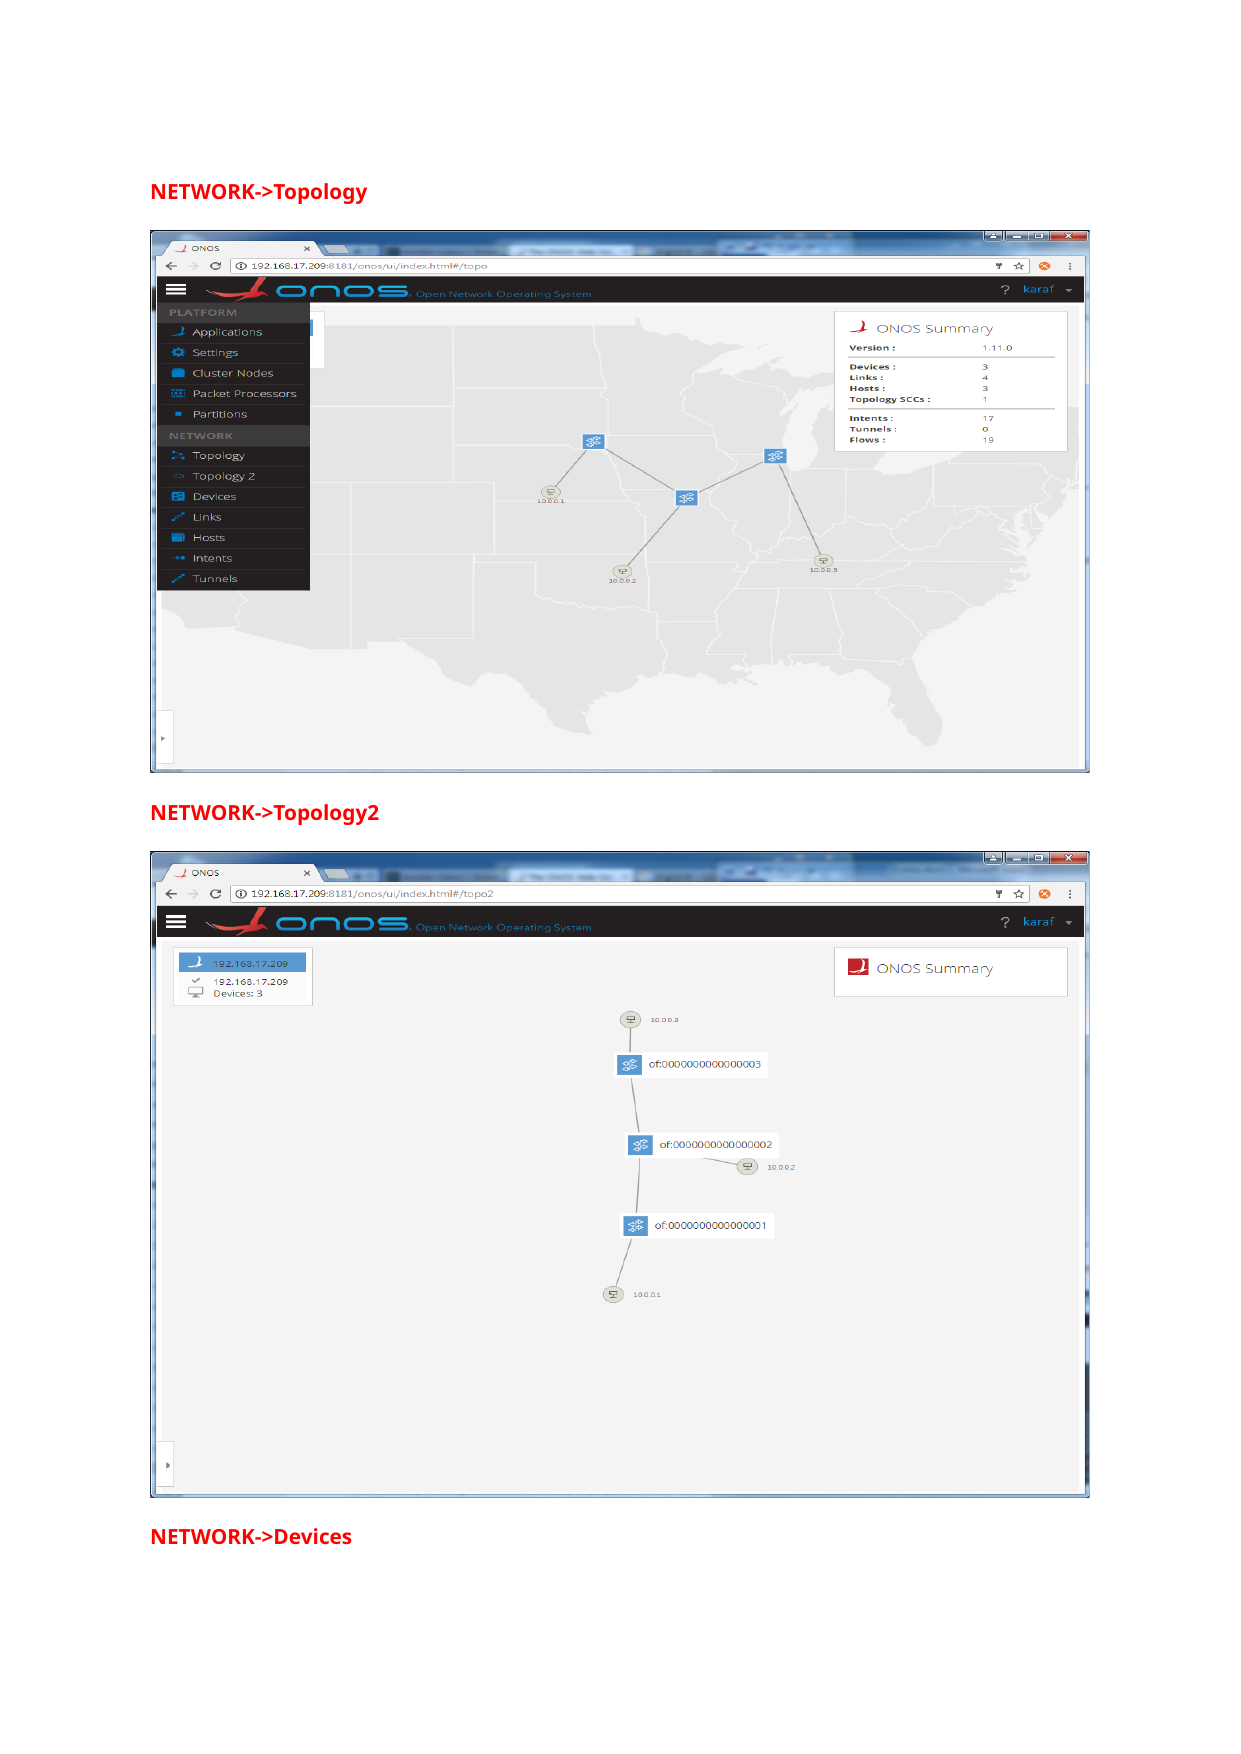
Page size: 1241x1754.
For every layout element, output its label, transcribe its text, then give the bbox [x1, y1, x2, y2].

picture [150, 851, 1090, 1498]
text NETWORK->Topology2 [150, 798, 1090, 826]
text NETWORK->Topology [150, 177, 1090, 206]
text NETWORK->Devices [150, 1522, 1090, 1551]
picture [150, 230, 1090, 773]
